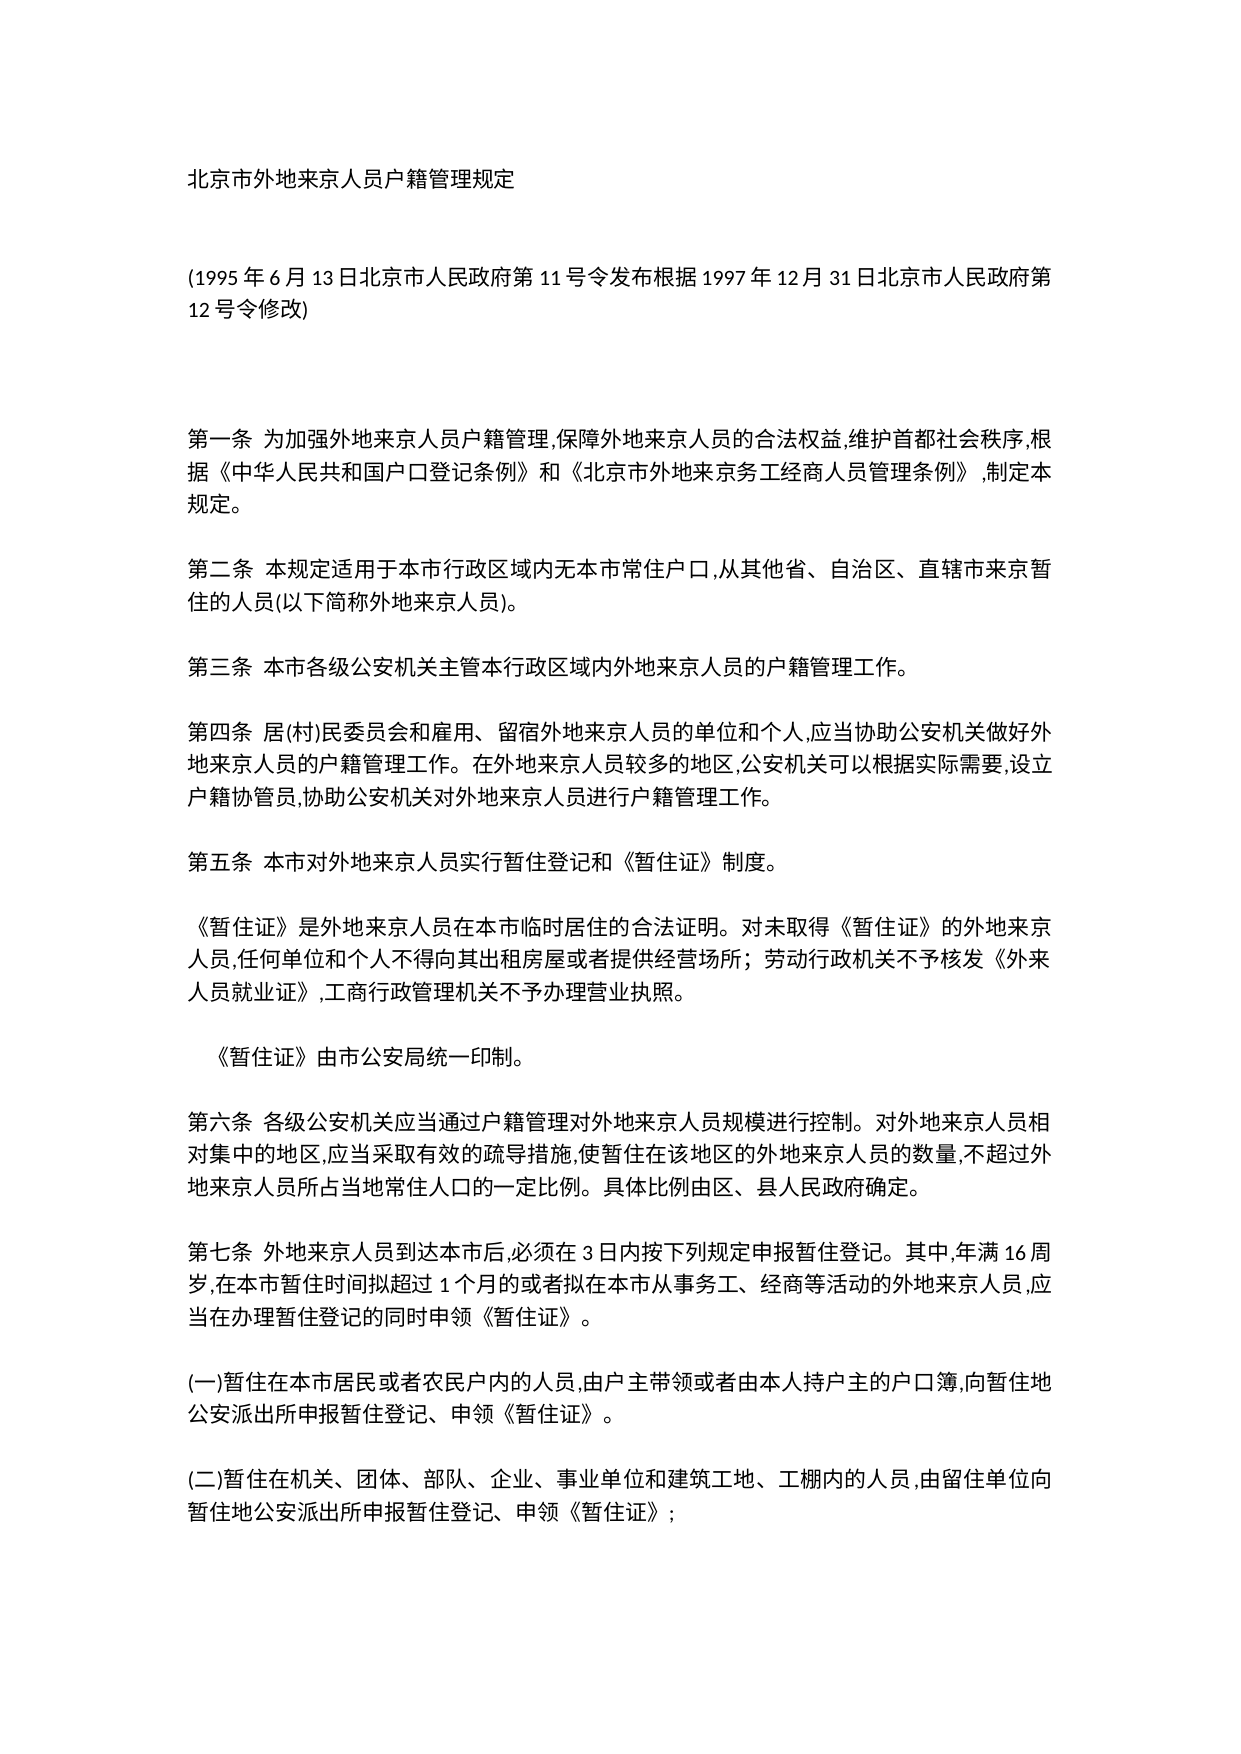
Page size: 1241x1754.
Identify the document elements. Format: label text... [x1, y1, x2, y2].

text 北京市外地来京人员户籍管理规定 [187, 162, 1053, 194]
text (1995年6月13日北京市人民政府第11号令发布根据1997年12月31日北京市人民政府第12号令修改) [187, 259, 1053, 324]
text 《暂住证》由市公安局统一印制。 [187, 1039, 1053, 1072]
text (一)暂住在本市居民或者农民户内的人员,由户主带领或者由本人持户主的户口簿,向暂住地公安派出所申报暂住登记、申领《暂住证》。 [187, 1364, 1053, 1429]
text 第七条 外地来京人员到达本市后,必须在3日内按下列规定申报暂住登记。其中,年满16周岁,在本市暂住时间拟超过1个月的或者拟在本市从事务工、经商等活动的外地来京人员,应当在办理暂住登记的同时申领《暂住证》。 [187, 1234, 1053, 1332]
text (二)暂住在机关、团体、部队、企业、事业单位和建筑工地、工棚内的人员,由留住单位向暂住地公安派出所申报暂住登记、申领《暂住证》; [187, 1462, 1053, 1527]
text 第四条 居(村)民委员会和雇用、留宿外地来京人员的单位和个人,应当协助公安机关做好外地来京人员的户籍管理工作。在外地来京人员较多的地区,公安机关可以根据实际需要,设立户籍协管员,协助公安机关对外地来京人员进行户籍管理工作。 [187, 714, 1053, 812]
text 第二条 本规定适用于本市行政区域内无本市常住户口,从其他省、自治区、直辖市来京暂住的人员(以下简称外地来京人员)。 [187, 552, 1053, 617]
text 第一条 为加强外地来京人员户籍管理,保障外地来京人员的合法权益,维护首都社会秩序,根据《中华人民共和国户口登记条例》和《北京市外地来京务工经商人员管理条例》,制定本规定。 [187, 422, 1053, 519]
text 第六条 各级公安机关应当通过户籍管理对外地来京人员规模进行控制。对外地来京人员相对集中的地区,应当采取有效的疏导措施,使暂住在该地区的外地来京人员的数量,不超过外地来京人员所占当地常住人口的一定比例。具体比例由区、县人民政府确定。 [187, 1104, 1053, 1202]
text 第五条 本市对外地来京人员实行暂住登记和《暂住证》制度。 [187, 844, 1053, 877]
text 《暂住证》是外地来京人员在本市临时居住的合法证明。对未取得《暂住证》的外地来京人员,任何单位和个人不得向其出租房屋或者提供经营场所；劳动行政机关不予核发《外来人员就业证》,工商行政管理机关不予办理营业执照。 [187, 909, 1053, 1007]
text 第三条 本市各级公安机关主管本行政区域内外地来京人员的户籍管理工作。 [187, 649, 1053, 682]
